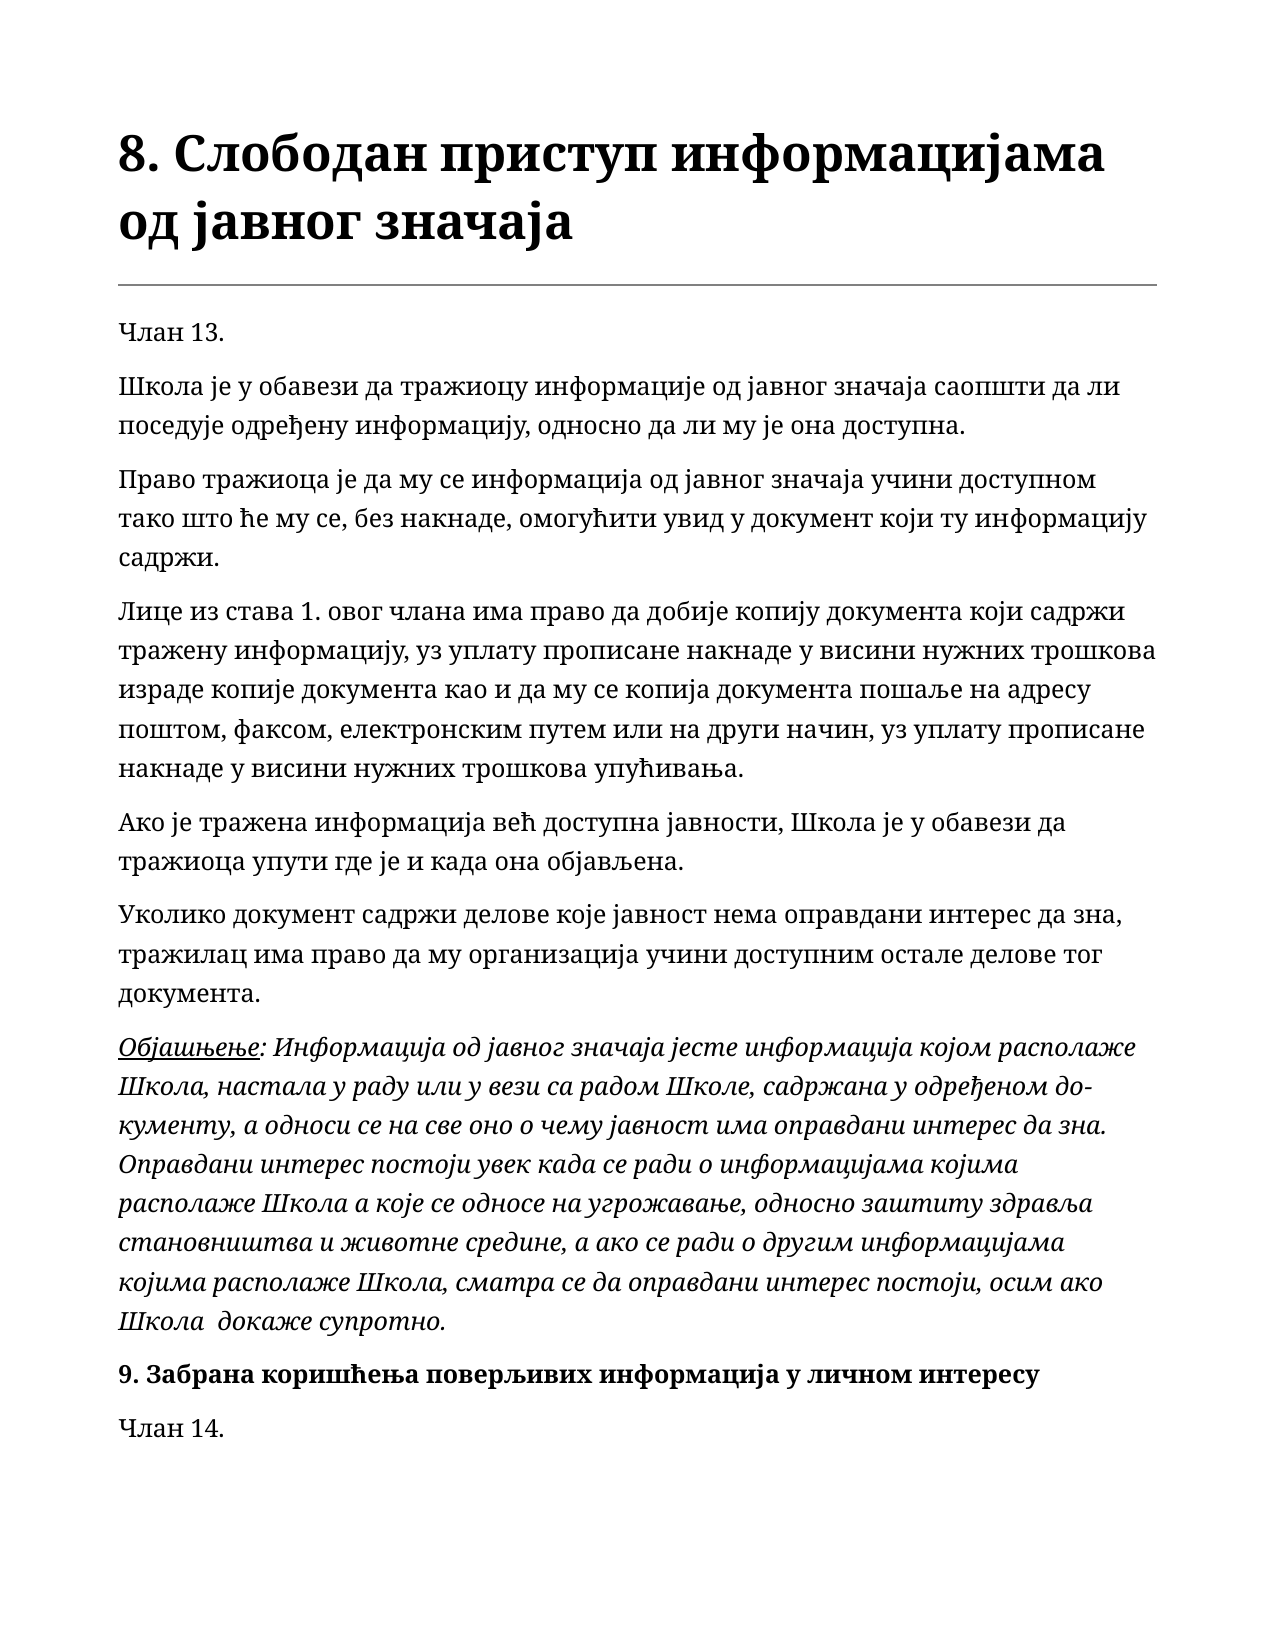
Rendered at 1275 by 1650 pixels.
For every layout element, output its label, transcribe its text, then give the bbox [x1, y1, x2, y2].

text Члан 14. [118, 1411, 1157, 1445]
text Школа је у обавези да тражиоцу информације од јавног значаја саопшти да ли поседује одређену информацију, односно да ли му је она доступна. [118, 369, 1157, 442]
text Објашњење: Информација од јавног значаја јесте информација којом располаже Школа, настала у раду или у вези са радом Школе, садржана у одређеном документу, а односи се на све оно о чему јавност има оправдани интерес да зна. Оправдани интерес постоји увек када се ради о информацијама којима располаже Школа а које се односе на угрожавање, односно заштиту здравља становништва и животне средине, а ако се ради о другим информацијама којима располаже Школа, сматра се да оправдани интерес постоји, осим ако Школа докаже супротно. [118, 1029, 1157, 1337]
text Право тражиоца је да му се информација од јавног значаја учини доступном тако што ће му се, без накнаде, омогућити увид у документ који ту информацију садржи. [118, 462, 1157, 574]
text Члан 13. [118, 315, 1157, 349]
text 9. Забрана коришћења поверљивих информација у личном интересу [118, 1357, 1157, 1391]
subtitle 8. Слободан приступ информацијама од јавног значаја [118, 118, 1157, 254]
text Уколико документ садржи делове које јавност нема оправдани интерес да зна, тражилац има право да му организација учини доступним остале делове тог документа. [118, 897, 1157, 1009]
text Лице из става 1. овог члана има право да добије копију документа који садржи тражену информацију, уз уплату прописане накнаде у висини нужних трошкова израде копије документа као и да му се копија документа пошаље на адресу поштом, факсом, електронским путем или на други начин, уз уплату прописане накнаде у висини нужних трошкова упућивања. [118, 594, 1157, 784]
text Ако је тражена информација већ доступна јавности, Школа је у обавези да тражиоца упути где је и када она објављена. [118, 804, 1157, 877]
